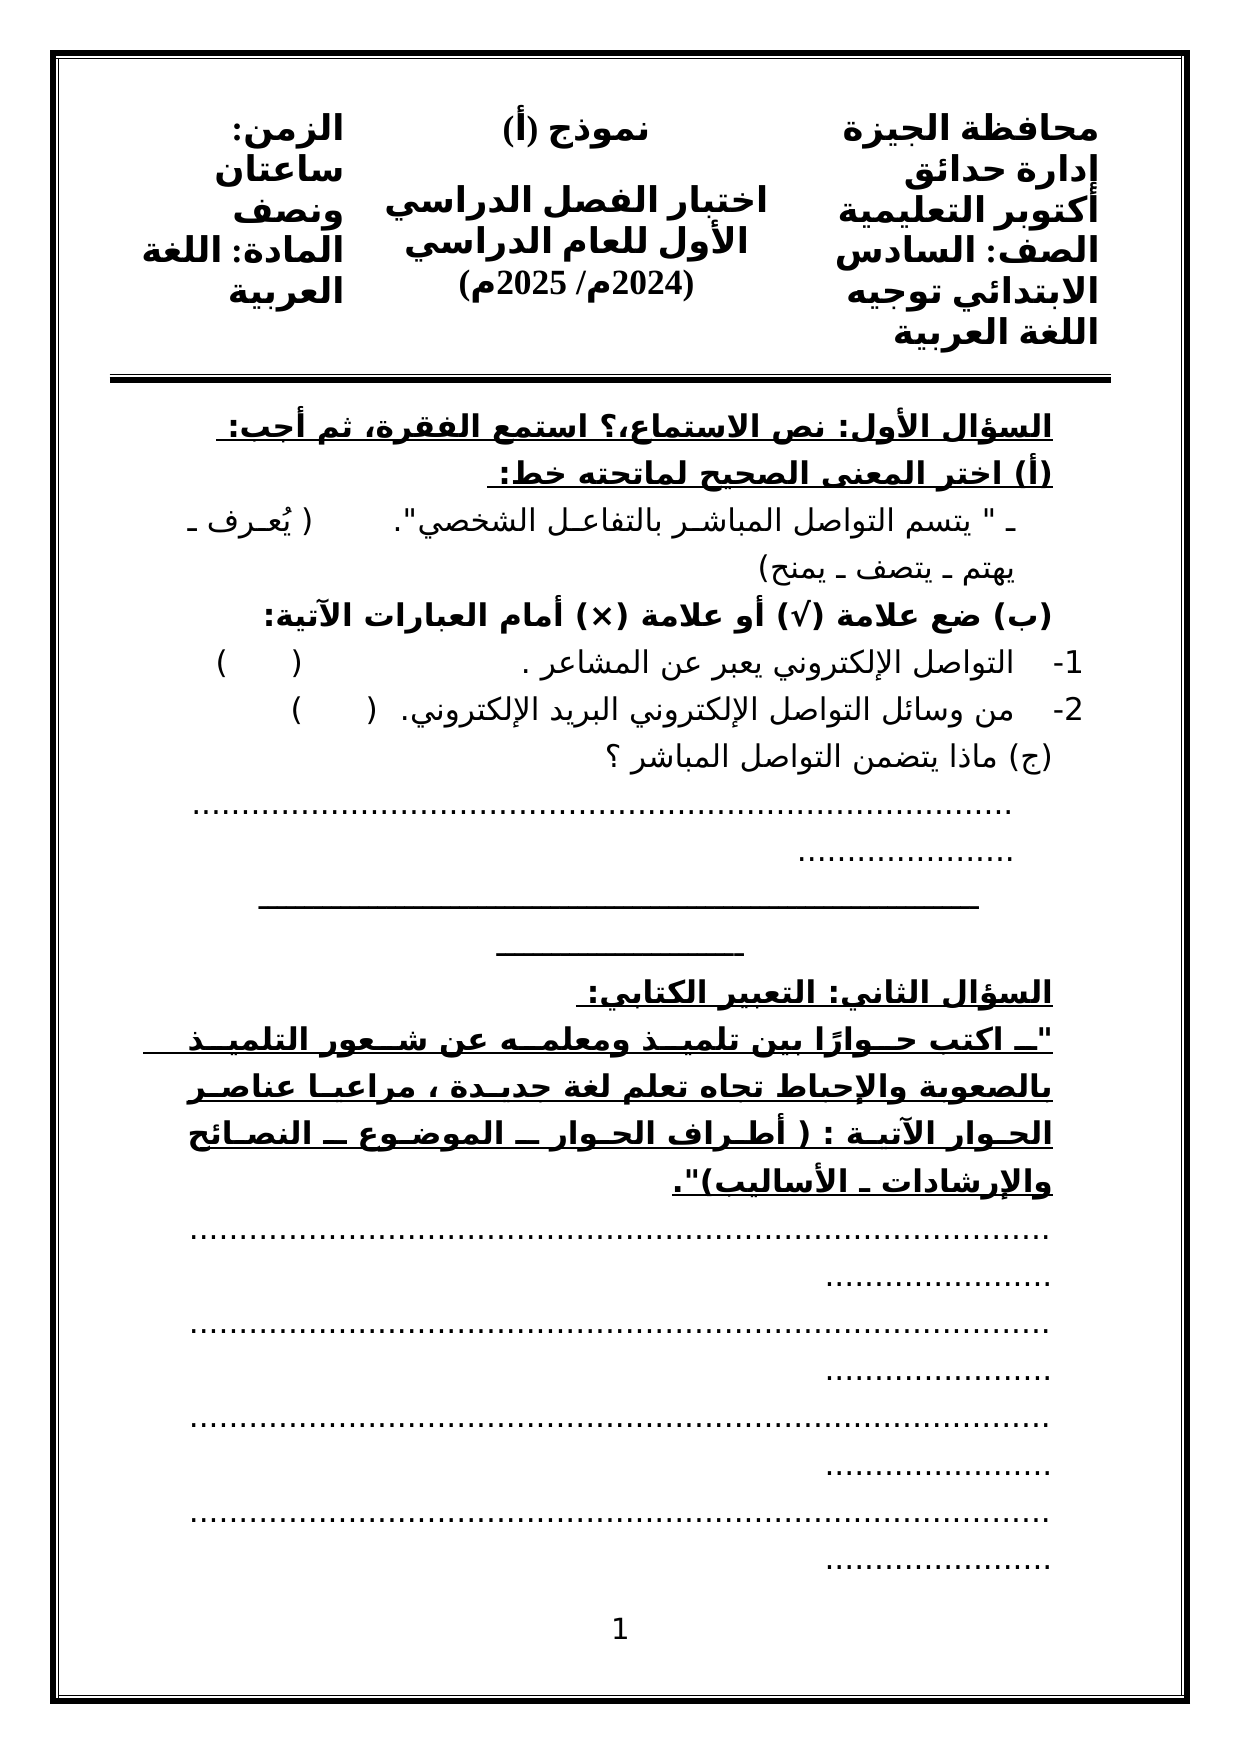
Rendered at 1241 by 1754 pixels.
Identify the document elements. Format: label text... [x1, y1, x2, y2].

list من وسائل التواصل الإلكتروني البريد الإلكتروني. ( ) [187, 691, 1053, 728]
table_header نموذج (أ) اختبار الفصل الدراسي الأول للعام الدراسي (2024م/ 2025م) [356, 107, 797, 374]
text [187, 1493, 1053, 1577]
text (أ) اختر المعنى الصحيح لماتحته خط: [187, 455, 1053, 492]
table_header الزمن: ساعتان ونصف المادة: اللغة العربية [110, 107, 356, 374]
text " اكتب حوارًا بين تلميذ ومعلمه عن شعور التلميذ بالصعوبة والإحباط تجاه تعلم لغة جديدة ، مراعيا عناصر الحوار الآتية : ( أطراف الحوار ـ الموضوع ـ النصائح والإرشادات ـ الأساليب)". [187, 1054, 1053, 1100]
text " اكتب حوارًا بين تلميذ ومعلمه عن شعور التلميذ بالصعوبة والإحباط تجاه تعلم لغة جديدة ، مراعيا عناصر الحوار الآتية : ( أطراف الحوار ـ الموضوع ـ النصائح والإرشادات ـ الأساليب)". [187, 1021, 1053, 1052]
text .............................................................................................................. [187, 1210, 1053, 1294]
text (ب) ضع علامة (√) أو علامة (×) أمام العبارات الآتية: [187, 597, 1053, 633]
text السؤال الأول: نص الاستماع،؟ استمع الفقرة، ثم أجب: [187, 408, 1053, 444]
text (ج) ماذا يتضمن التواصل المباشر ؟ [187, 738, 1053, 775]
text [187, 1399, 1053, 1482]
text ــــــــــــــــــــــــــــــــــــــــــــــــــــــــــــــــــــــــــــــــــــــــــــــــــــــــــ [187, 880, 1053, 963]
text .............................................................................................................. [187, 1304, 1053, 1388]
text ......................................................................................................... [187, 786, 1015, 869]
text السؤال الثاني: التعبير الكتابي: [187, 974, 1053, 1011]
table_header محافظة الجيزة إدارة حدائق أكتوبر التعليمية الصف: السادس الابتدائي توجيه اللغة العربية [797, 107, 1111, 374]
text " اكتب حوارًا بين تلميذ ومعلمه عن شعور التلميذ بالصعوبة والإحباط تجاه تعلم لغة جديدة ، مراعيا عناصر الحوار الآتية : ( أطراف الحوار ـ الموضوع ـ النصائح والإرشادات ـ الأساليب)". [187, 1102, 1053, 1199]
list التواصل الإلكتروني يعبر عن المشاعر . ( ) [187, 644, 1053, 680]
text ـ " يتسم التواصل المباشر بالتفاعل الشخصي". ( يُعرف ـ يهتم ـ يتصف ـ يمنح) [187, 502, 1015, 586]
